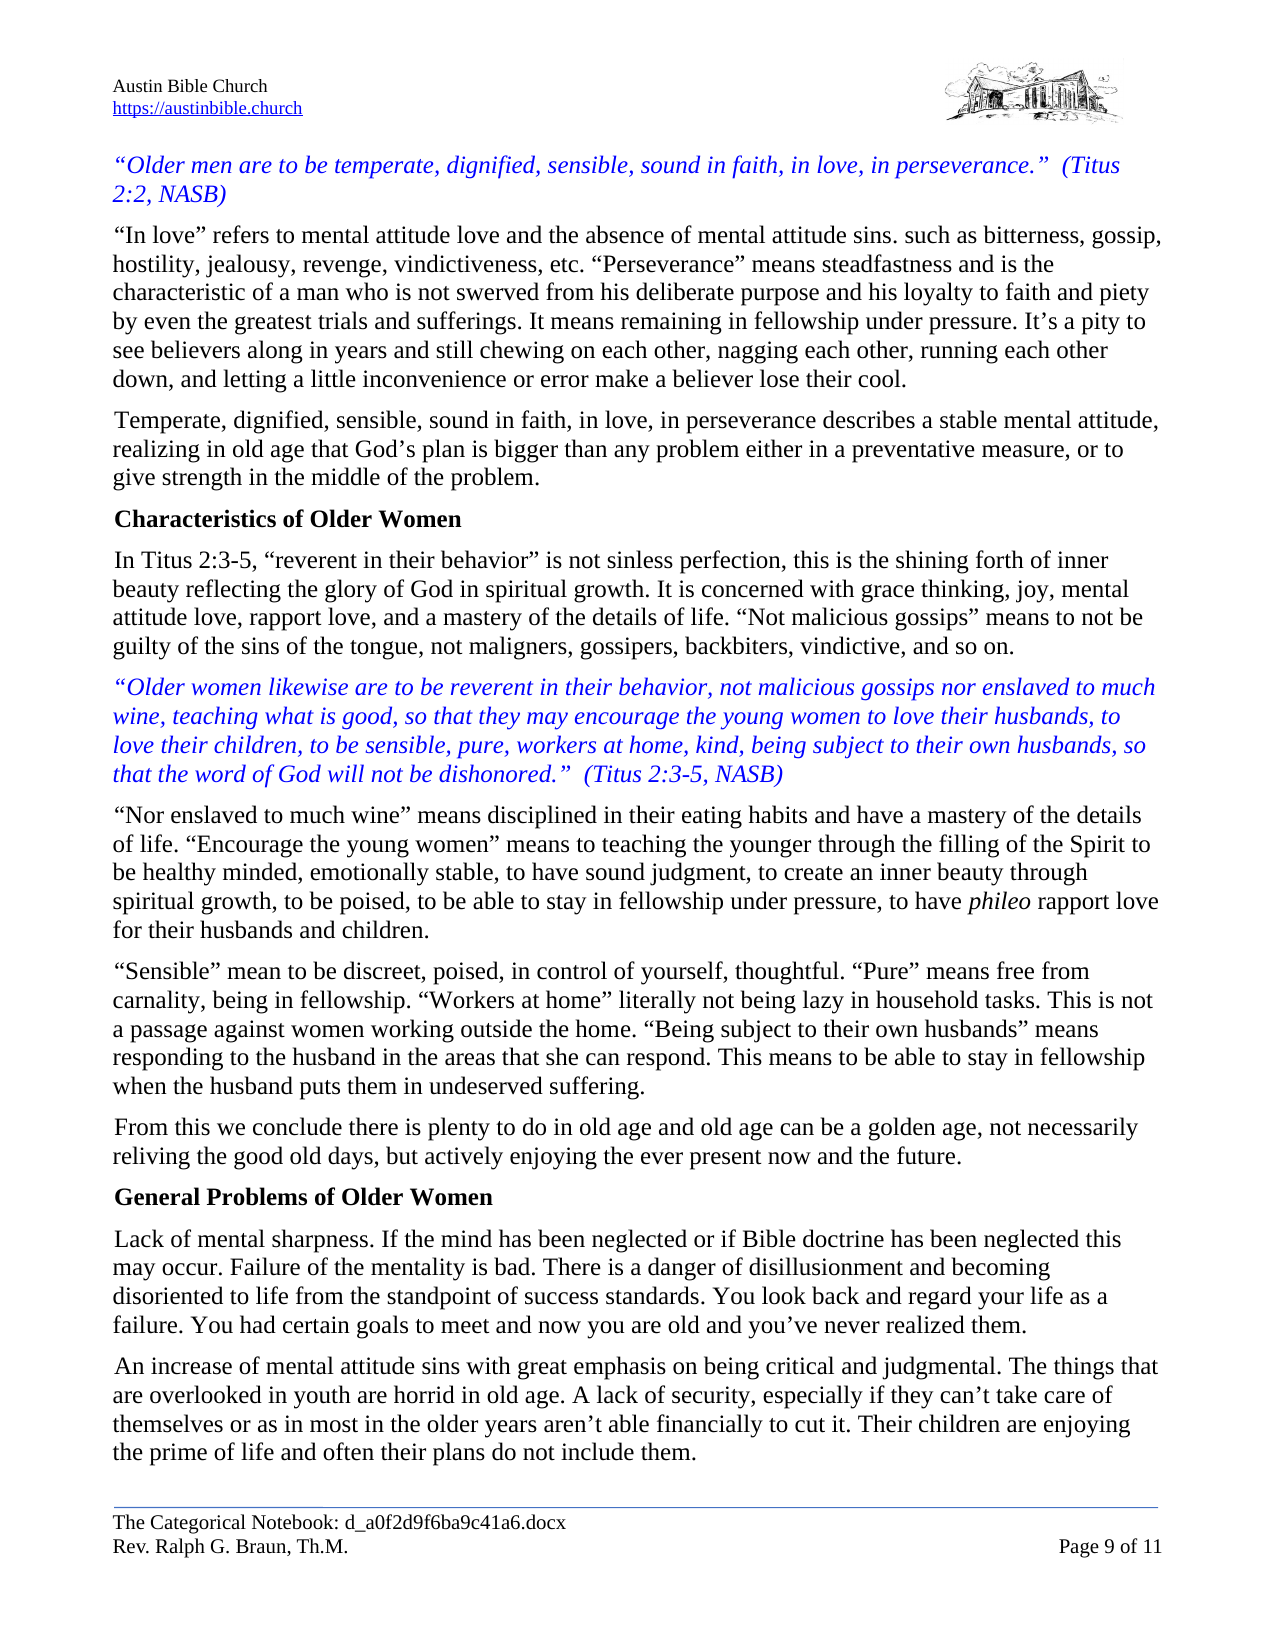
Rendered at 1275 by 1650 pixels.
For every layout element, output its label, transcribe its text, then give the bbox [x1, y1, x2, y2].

text “Nor enslaved to much wine” means disciplined in their eating habits and have a mastery of the details of life. “Encourage the young women” means to teaching the younger through the filling of the Spirit to be healthy minded, emotionally stable, to have sound judgment, to create an inner beauty through spiritual growth, to be poised, to be able to stay in fellowship under pressure, to have phileo rapport love for their husbands and children. [112, 800, 1162, 944]
picture [944, 58, 1124, 125]
text Temperate, dignified, sensible, sound in faith, in love, in perseverance describes a stable mental attitude, realizing in old age that God’s plan is bigger than any problem either in a preventative measure, or to give strength in the middle of the problem. [112, 405, 1162, 491]
text In Titus 2:3-5, “reverent in their behavior” is not sinless perfection, this is the shining forth of inner beauty reflecting the glory of God in spiritual growth. It is concerned with grace thinking, joy, mental attitude love, rapport love, and a mastery of the details of life. “Not malicious gossips” means to not be guilty of the sins of the tongue, not maligners, gossipers, backbiters, vindictive, and so on. [112, 545, 1162, 660]
text An increase of mental attitude sins with great emphasis on being critical and judgmental. The things that are overlooked in youth are horrid in old age. A lack of security, especially if they can’t take care of themselves or as in most in the older years aren’t able financially to cut it. Their children are enjoying the prime of life and often their plans do not include them. [112, 1351, 1162, 1466]
text Characteristics of Older Women [112, 504, 1162, 532]
text “Older women likewise are to be reverent in their behavior, not malicious gossips nor enslaved to much wine, teaching what is good, so that they may encourage the young women to love their husbands, to love their children, to be sensible, pure, workers at home, kind, being subject to their own husbands, so that the word of God will not be dishonored.” (Titus 2:3-5, NASB) [112, 672, 1162, 787]
text General Problems of Older Women [112, 1182, 1162, 1211]
text “In love” refers to mental attitude love and the absence of mental attitude sins. such as bitterness, gossip, hostility, jealousy, revenge, vindictiveness, etc. “Perseverance” means steadfastness and is the characteristic of a man who is not swerved from his deliberate purpose and his loyalty to faith and piety by even the greatest trials and sufferings. It means remaining in fellowship under pressure. It’s a pity to see believers along in years and still chewing on each other, nagging each other, running each other down, and letting a little inconvenience or error make a believer lose their cool. [112, 220, 1162, 392]
text “Sensible” mean to be discreet, poised, in control of yourself, thoughtful. “Pure” means free from carnality, being in fellowship. “Workers at home” literally not being lazy in household tasks. This is not a passage against women working outside the home. “Being subject to their own husbands” means responding to the husband in the areas that she can respond. This means to be able to stay in fellowship when the husband puts them in undeserved suffering. [112, 956, 1162, 1100]
text From this we conclude there is plenty to do in old age and old age can be a golden age, not necessarily reliving the good old days, but actively enjoying the ever present now and the future. [112, 1112, 1162, 1170]
text “Older men are to be temperate, dignified, sensible, sound in faith, in love, in perseverance.” (Titus 2:2, NASB) [112, 150, 1162, 207]
text Lack of mental sharpness. If the mind has been neglected or if Bible doctrine has been neglected this may occur. Failure of the mentality is bad. There is a danger of disillusionment and becoming disoriented to life from the standpoint of success standards. You look back and regard your life as a failure. You had certain goals to meet and now you are old and you’ve never realized them. [112, 1224, 1162, 1339]
